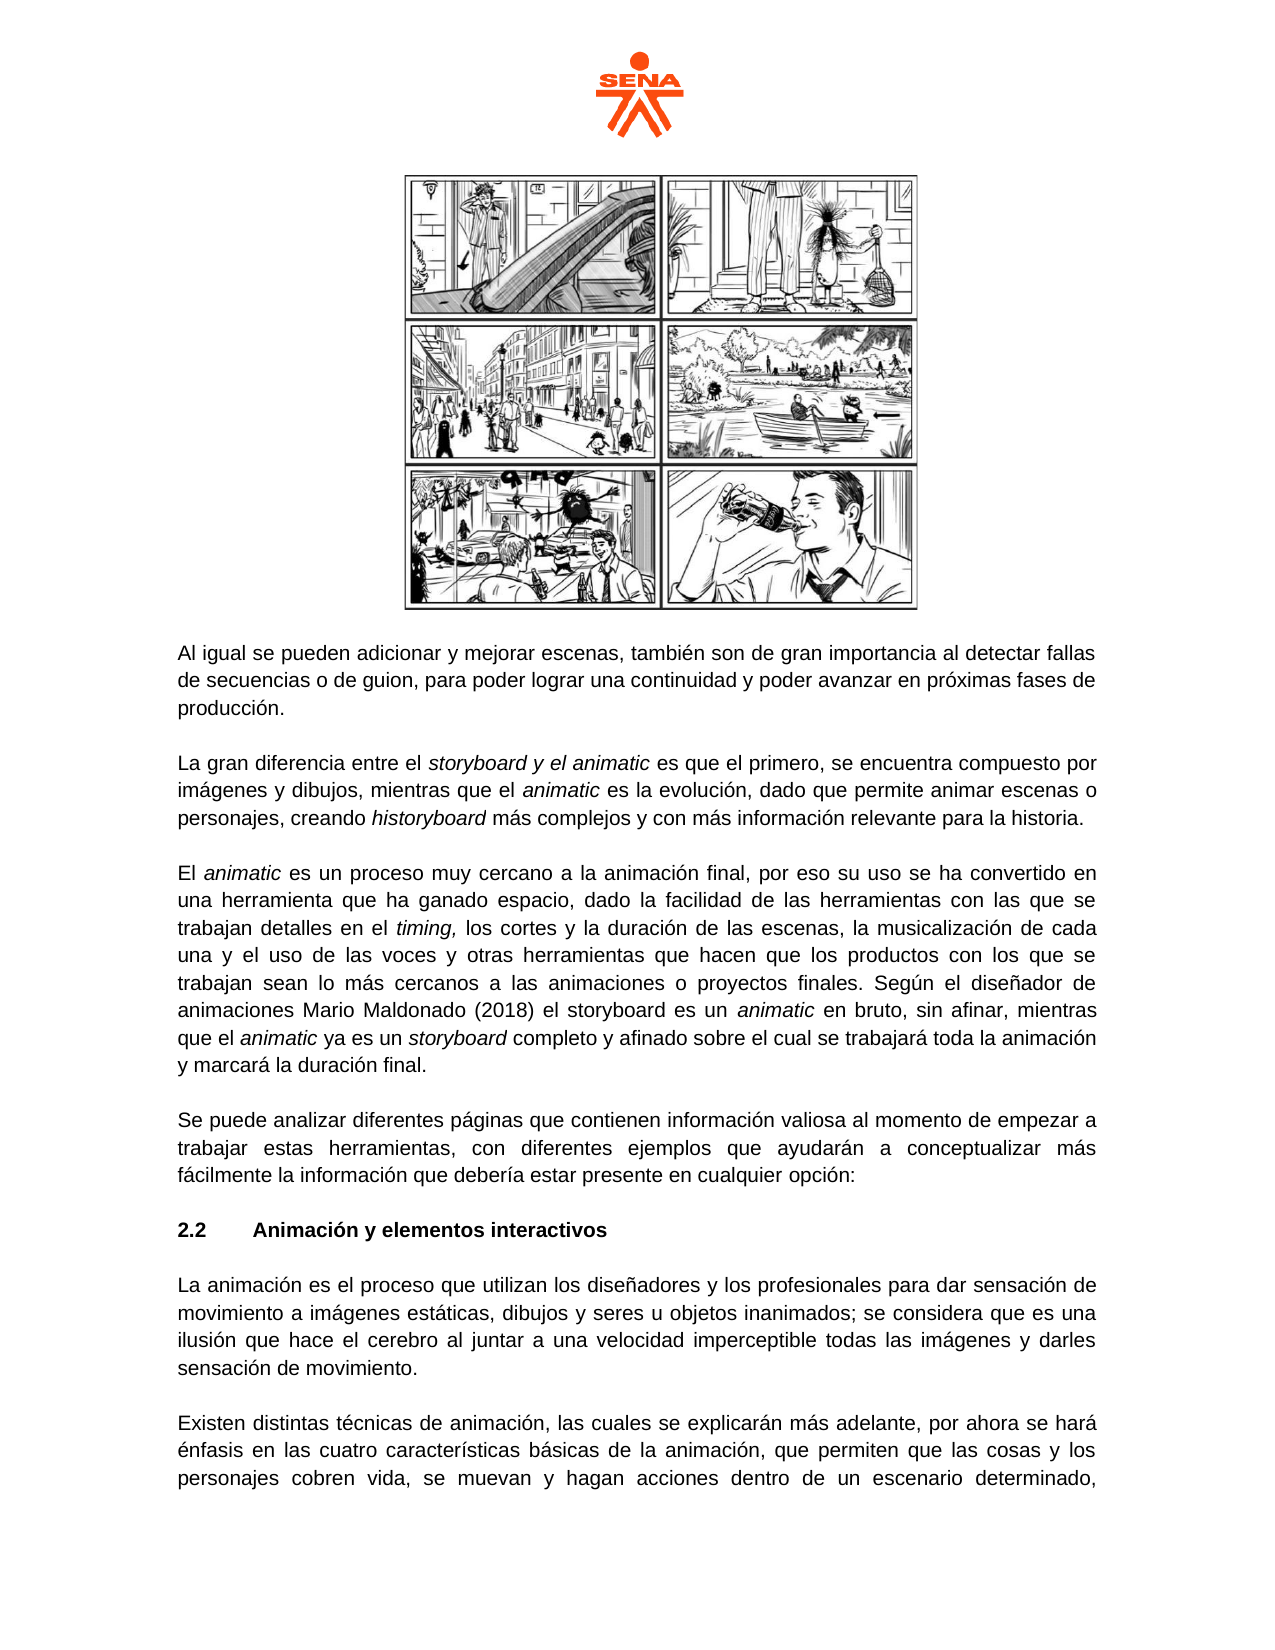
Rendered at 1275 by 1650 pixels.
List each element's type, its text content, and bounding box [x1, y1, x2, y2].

text La gran diferencia entre el storyboard y el animatic es que el primero, se encuentra compuesto por imágenes y dibujos, mientras que el animatic es la evolución, dado que permite animar escenas o personajes, creando historyboard más complejos y con más información relevante para la historia. [177, 802, 1098, 829]
text Se puede analizar diferentes páginas que contienen información valiosa al momento de empezar a trabajar estas herramientas, con diferentes ejemplos que ayudarán a conceptualizar más fácilmente la información que debería estar presente en cualquier opción: [177, 1159, 1098, 1187]
text 2.2 Animación y elementos interactivos [177, 1218, 1098, 1242]
text Al igual se pueden adicionar y mejorar escenas, también son de gran importancia al detectar fallas de secuencias o de guion, para poder lograr una continuidad y poder avanzar en próximas fases de producción. [177, 692, 1098, 719]
picture [585, 48, 690, 142]
picture [404, 175, 918, 610]
text La animación es el proceso que utilizan los diseñadores y los profesionales para dar sensación de movimiento a imágenes estáticas, dibujos y seres u objetos inanimados; se considera que es una ilusión que hace el cerebro al juntar a una velocidad imperceptible todas las imágenes y darles sensación de movimiento. [177, 1273, 1098, 1379]
